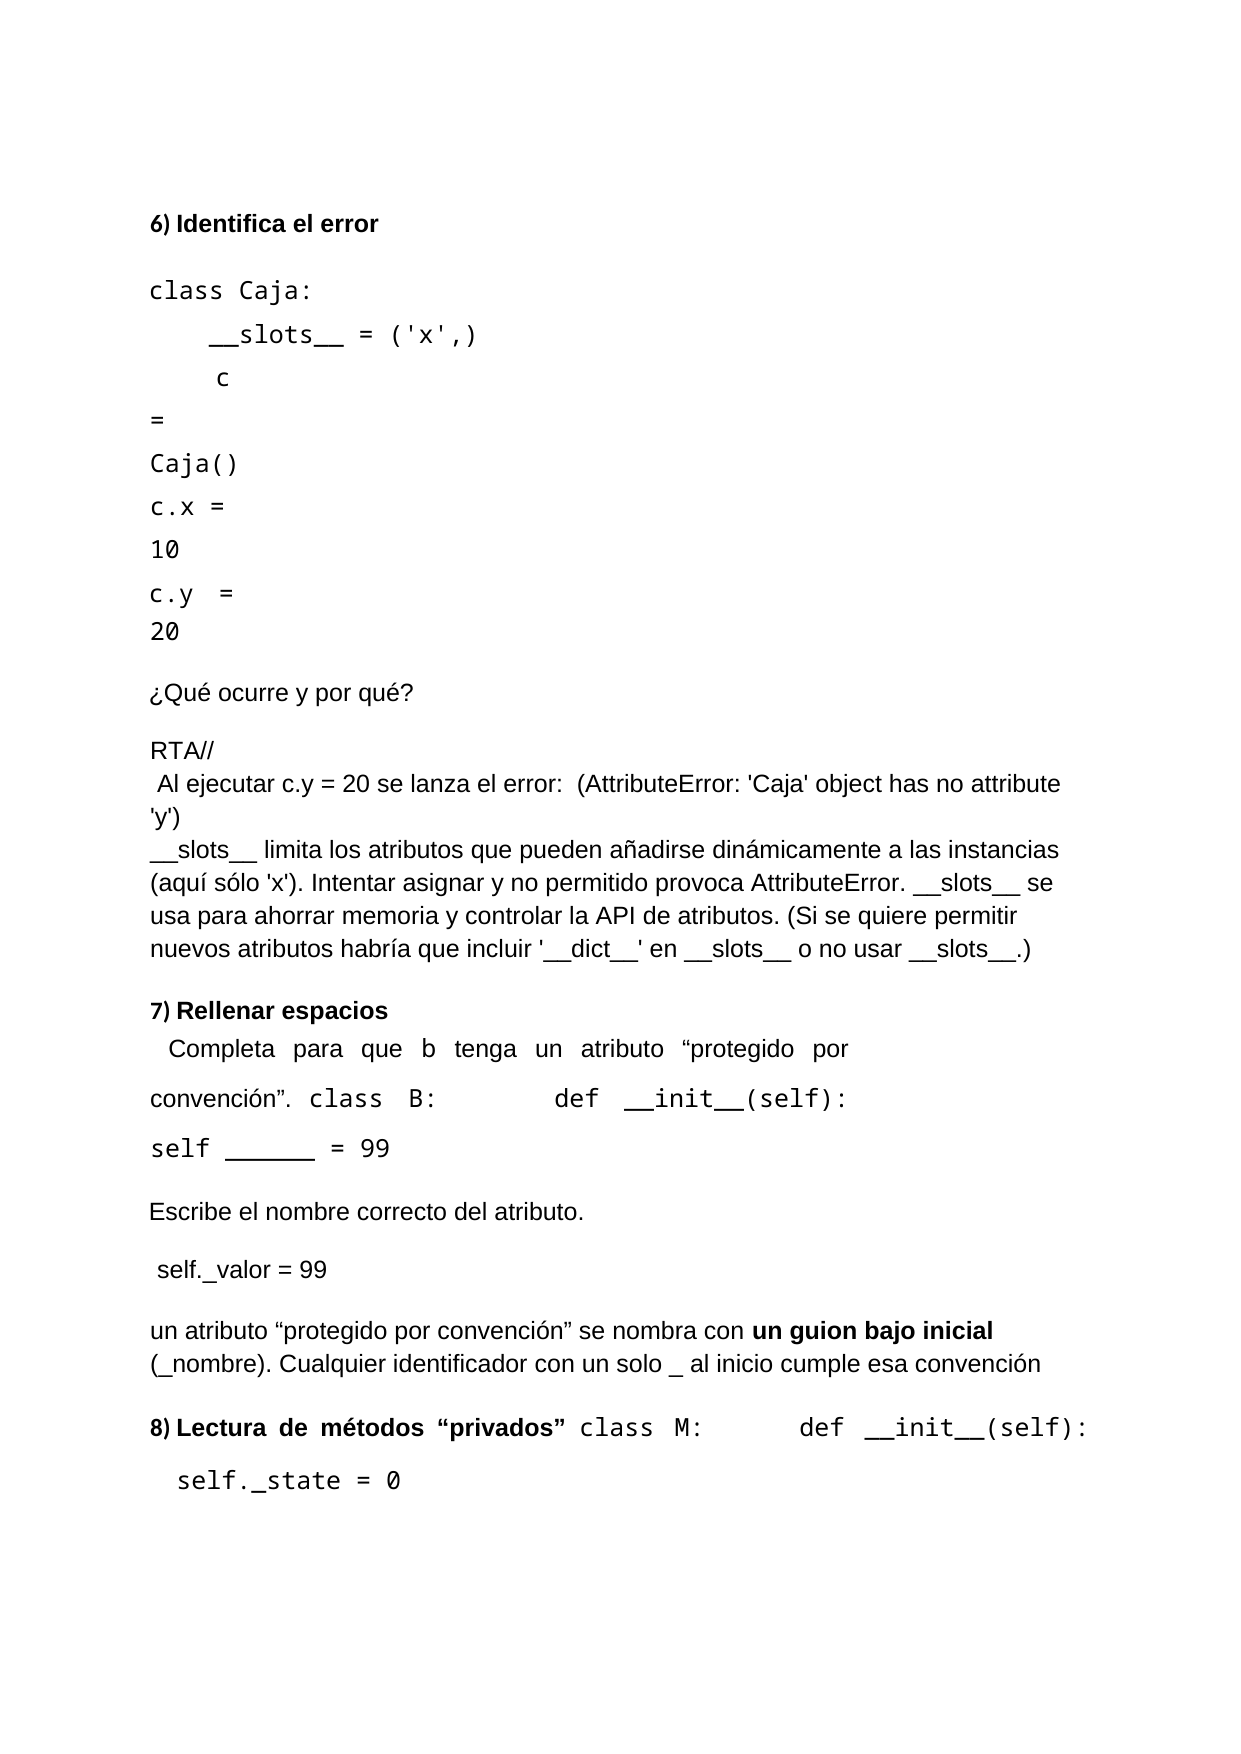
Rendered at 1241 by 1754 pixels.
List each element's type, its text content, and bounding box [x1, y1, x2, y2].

list Lectura de métodos “privados” class M: def __init__(self): self._state = 0 [150, 1409, 1090, 1497]
text ¿Qué ocurre y por qué? [148, 678, 1090, 706]
text Escribe el nombre correcto del atributo. [148, 1197, 1090, 1226]
text c.y = 20 [148, 576, 233, 648]
text class Caja: [148, 272, 1090, 306]
list Rellenar espacios [150, 995, 1090, 1025]
list Identifica el error [150, 208, 1090, 238]
text c = Caja() c.x = 10 [148, 360, 256, 566]
text RTA// Al ejecutar c.y = 20 se lanza el error: (AttributeError: 'Caja' object has no attribute 'y') __slots__ limita los atributos que pueden añadirse dinámicamente a las instancias (aquí sólo 'x'). Intentar asignar y no permitido provoca AttributeError. __slots__ se usa para ahorrar memoria y controlar la API de atributos. (Si se quiere permitir nuevos atributos habría que incluir '__dict__' en __slots__ o no usar __slots__.) [150, 736, 1090, 963]
text Completa para que b tenga un atributo “protegido por convención”. class B: def __init__(self): self ______ = 99 [150, 1031, 849, 1165]
text __slots__ = ('x',) [148, 316, 1090, 350]
text un atributo “protegido por convención” se nombra con un guion bajo inicial (_nombre). Cualquier identificador con un solo _ al inicio cumple esa convención [150, 1316, 1090, 1378]
text self._valor = 99 [150, 1255, 1090, 1284]
